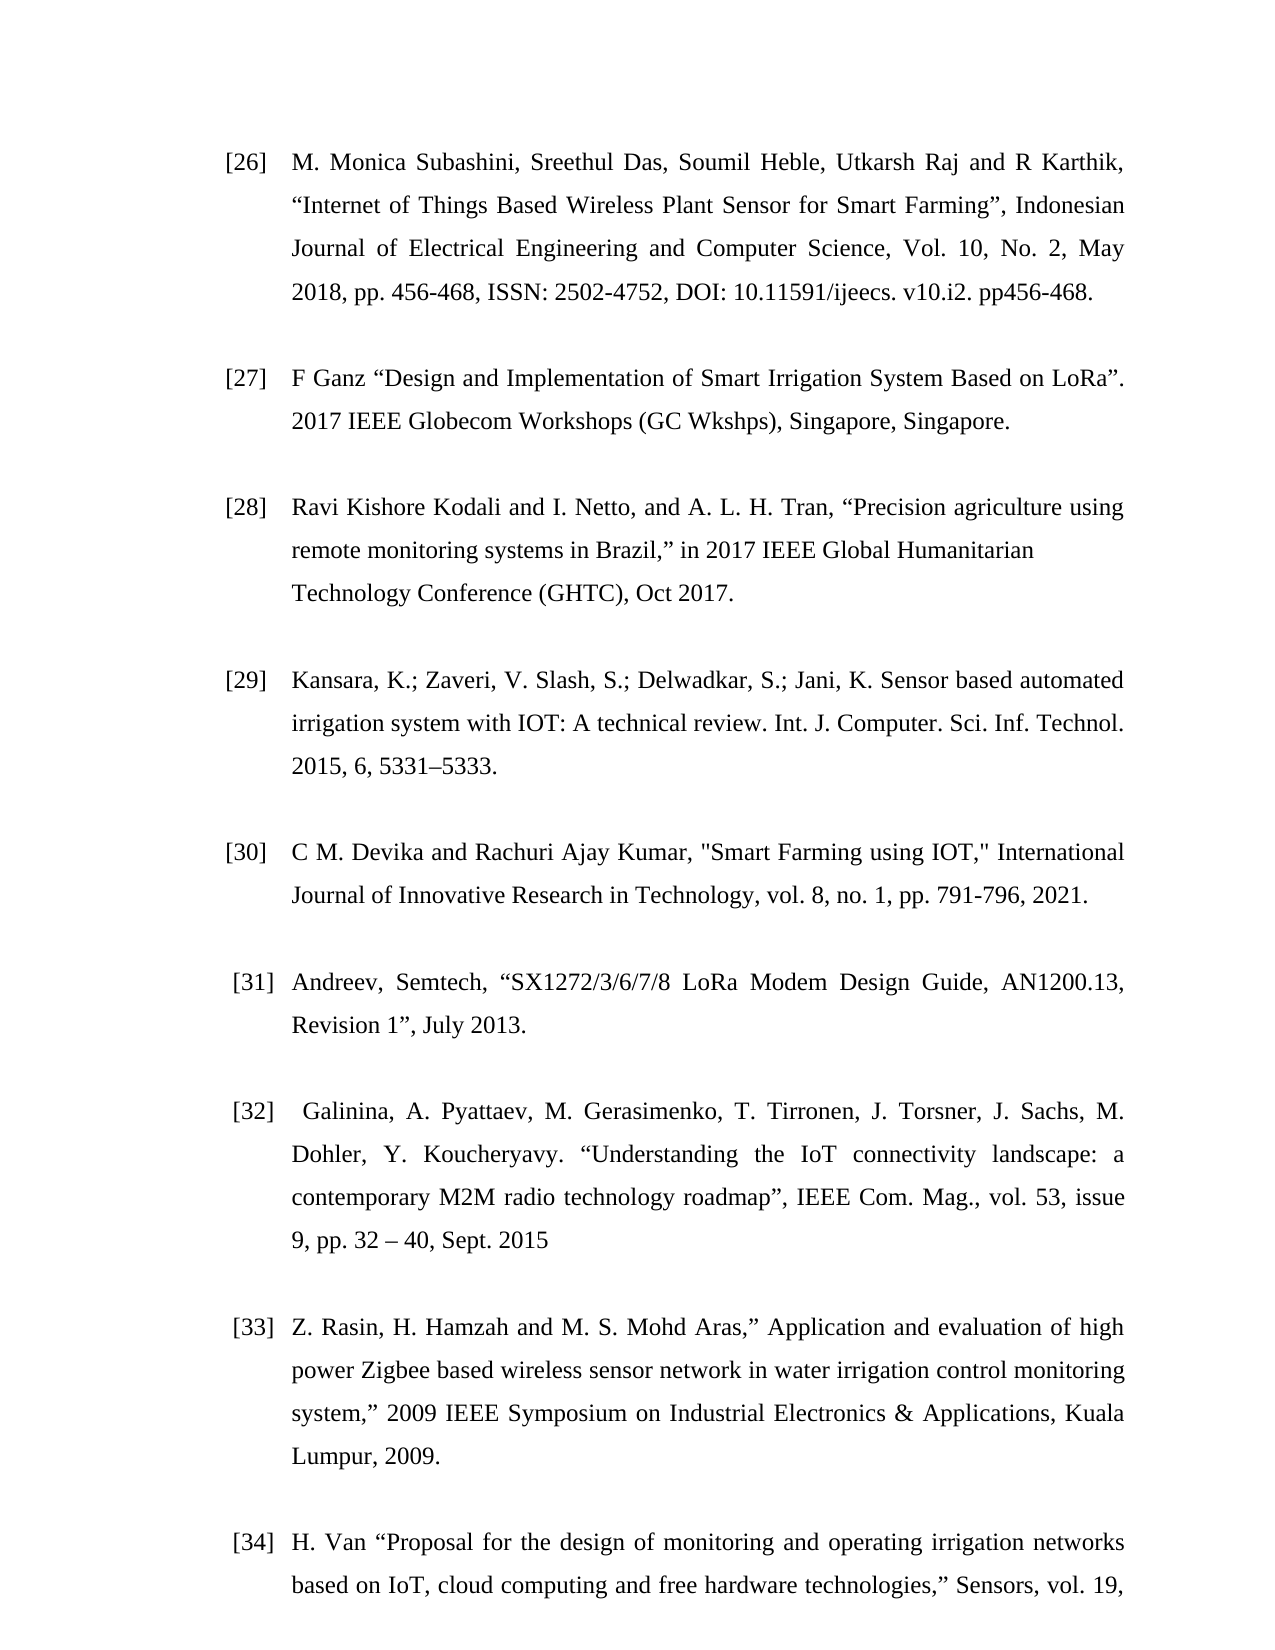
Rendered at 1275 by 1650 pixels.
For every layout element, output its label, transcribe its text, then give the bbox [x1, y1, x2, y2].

list F Ganz “Design and Implementation of Smart Irrigation System Based on LoRa”. 2017 IEEE Globecom Workshops (GC Wkshps), Singapore, Singapore. [225, 363, 1126, 435]
list Andreev, Semtech, “SX1272/3/6/7/8 LoRa Modem Design Guide, AN1200.13, Revision 1”, July 2013. [232, 967, 1126, 1038]
list Ravi Kishore Kodali and I. Netto, and A. L. H. Tran, “Precision agriculture using remote monitoring systems in Brazil,” in 2017 IEEE Global Humanitarian [225, 492, 1126, 564]
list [232, 1527, 1126, 1599]
list C M. Devika and Rachuri Ajay Kumar, "Smart Farming using IOT," International Journal of Innovative Research in Technology, vol. 8, no. 1, pp. 791-796, 2021. [225, 837, 1126, 909]
list Galinina, A. Pyattaev, M. Gerasimenko, T. Tirronen, J. Torsner, J. Sachs, M. Dohler, Y. Koucheryavy. “Understanding the IoT connectivity landscape: a contemporary M2M radio technology roadmap”, IEEE Com. Mag., vol. 53, issue 9, pp. 32 – 40, Sept. 2015 [232, 1096, 1126, 1254]
list M. Monica Subashini, Sreethul Das, Soumil Heble, Utkarsh Raj and R Karthik, “Internet of Things Based Wireless Plant Sensor for Smart Farming”, Indonesian Journal of Electrical Engineering and Computer Science, Vol. 10, No. 2, May 2018, pp. 456-468, ISSN: 2502-4752, DOI: 10.11591/ijeecs. v10.i2. pp456-468. [225, 147, 1126, 305]
list Z. Rasin, H. Hamzah and M. S. Mohd Aras,” Application and evaluation of high power Zigbee based wireless sensor network in water irrigation control monitoring system,” 2009 IEEE Symposium on Industrial Electronics & Applications, Kuala Lumpur, 2009. [232, 1312, 1126, 1470]
list Technology Conference (GHTC), Oct 2017. [291, 578, 1126, 607]
list Kansara, K.; Zaveri, V. Slash, S.; Delwadkar, S.; Jani, K. Sensor based automated irrigation system with IOT: A technical review. Int. J. Computer. Sci. Inf. Technol. 2015, 6, 5331–5333. [225, 665, 1126, 780]
